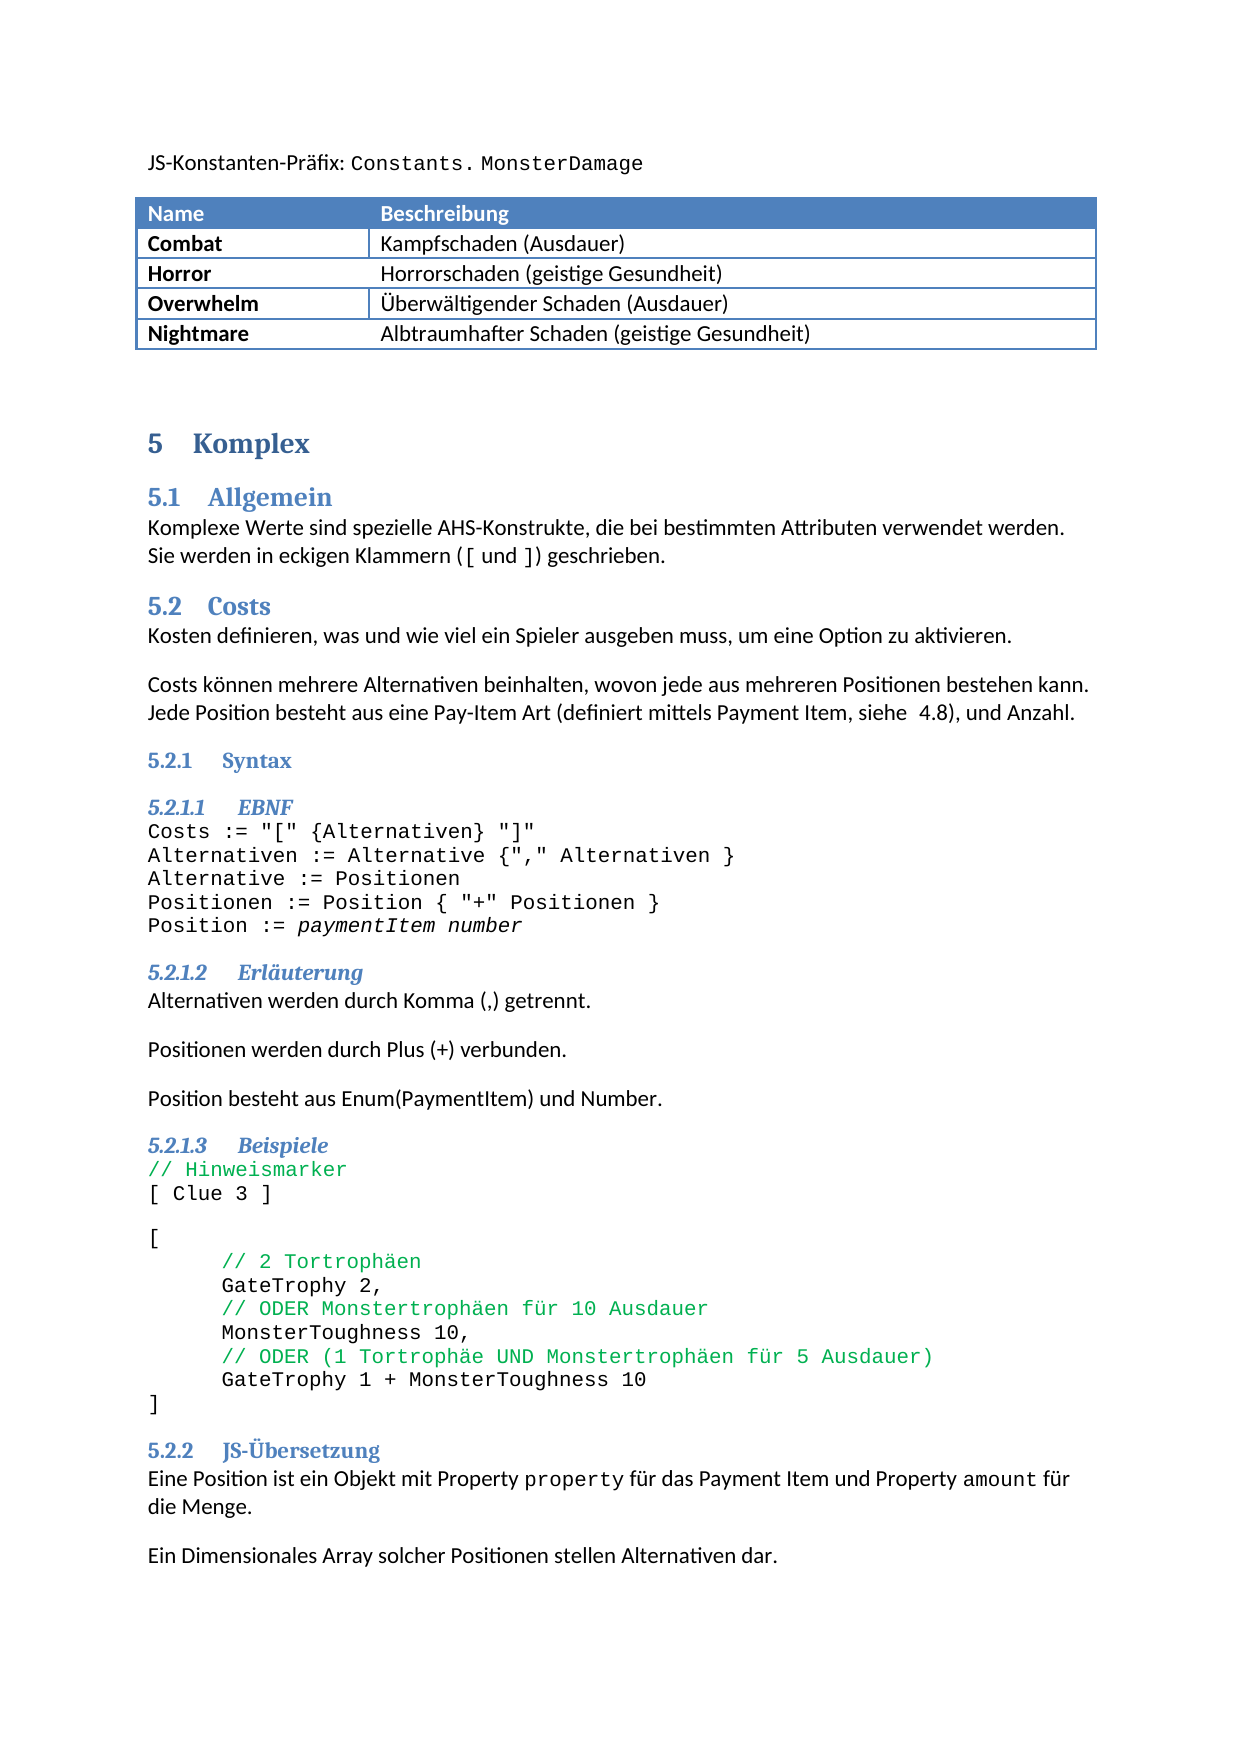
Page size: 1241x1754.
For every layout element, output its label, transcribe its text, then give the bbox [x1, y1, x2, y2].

text Alternativen werden durch Komma (,) getrennt. [148, 986, 1093, 1014]
text JS-Konstanten-Präfix: Constants. MonsterDamage [148, 148, 1093, 176]
text // Hinweismarker [ Clue 3 ] [148, 1159, 1093, 1207]
subtitle JS-Übersetzung [148, 1437, 1093, 1464]
table_cell Kampfschaden (Ausdauer) [370, 229, 1095, 257]
text Komplexe Werte sind spezielle AHS-Konstrukte, die bei bestimmten Attributen verwendet werden. Sie werden in eckigen Klammern ([ und ]) geschrieben. [148, 513, 1093, 570]
text Costs := "[" {Alternativen} "]" Alternativen := Alternative {"," Alternativen } Alternative := Positionen Positionen := Position { "+" Positionen } Position := paymentItem number [148, 821, 1093, 939]
subtitle Erläuterung [148, 960, 1093, 986]
text Costs können mehrere Alternativen beinhalten, wovon jede aus mehreren Positionen bestehen kann. Jede Position besteht aus eine Pay-Item Art (definiert mittels Payment Item, siehe 4.8), und Anzahl. [148, 671, 1093, 727]
table_header Name [138, 199, 369, 227]
subtitle Komplex [148, 428, 1093, 461]
subtitle Costs [148, 591, 1093, 622]
table_cell Overwhelm [138, 289, 368, 317]
text Positionen werden durch Plus (+) verbunden. [148, 1035, 1093, 1063]
text Ein Dimensionales Array solcher Positionen stellen Alternativen dar. [148, 1541, 1093, 1569]
table_cell Überwältigender Schaden (Ausdauer) [370, 289, 1095, 317]
text Eine Position ist ein Objekt mit Property property für das Payment Item und Property amount für die Menge. [148, 1464, 1093, 1520]
subtitle EBNF [148, 794, 1093, 821]
subtitle Allgemein [148, 482, 1093, 513]
subtitle Beispiele [148, 1133, 1093, 1159]
table_cell Horror [138, 259, 369, 287]
text Kosten definieren, was und wie viel ein Spieler ausgeben muss, um eine Option zu aktivieren. [148, 622, 1093, 650]
table_cell Combat [138, 229, 368, 257]
table_cell Albtraumhafter Schaden (geistige Gesundheit) [369, 320, 1095, 347]
text Position besteht aus Enum(PaymentItem) und Number. [148, 1084, 1093, 1112]
table_cell Horrorschaden (geistige Gesundheit) [369, 259, 1095, 287]
table_cell Nightmare [138, 320, 369, 347]
subtitle Syntax [148, 747, 1093, 774]
table_header Beschreibung [369, 199, 1095, 227]
